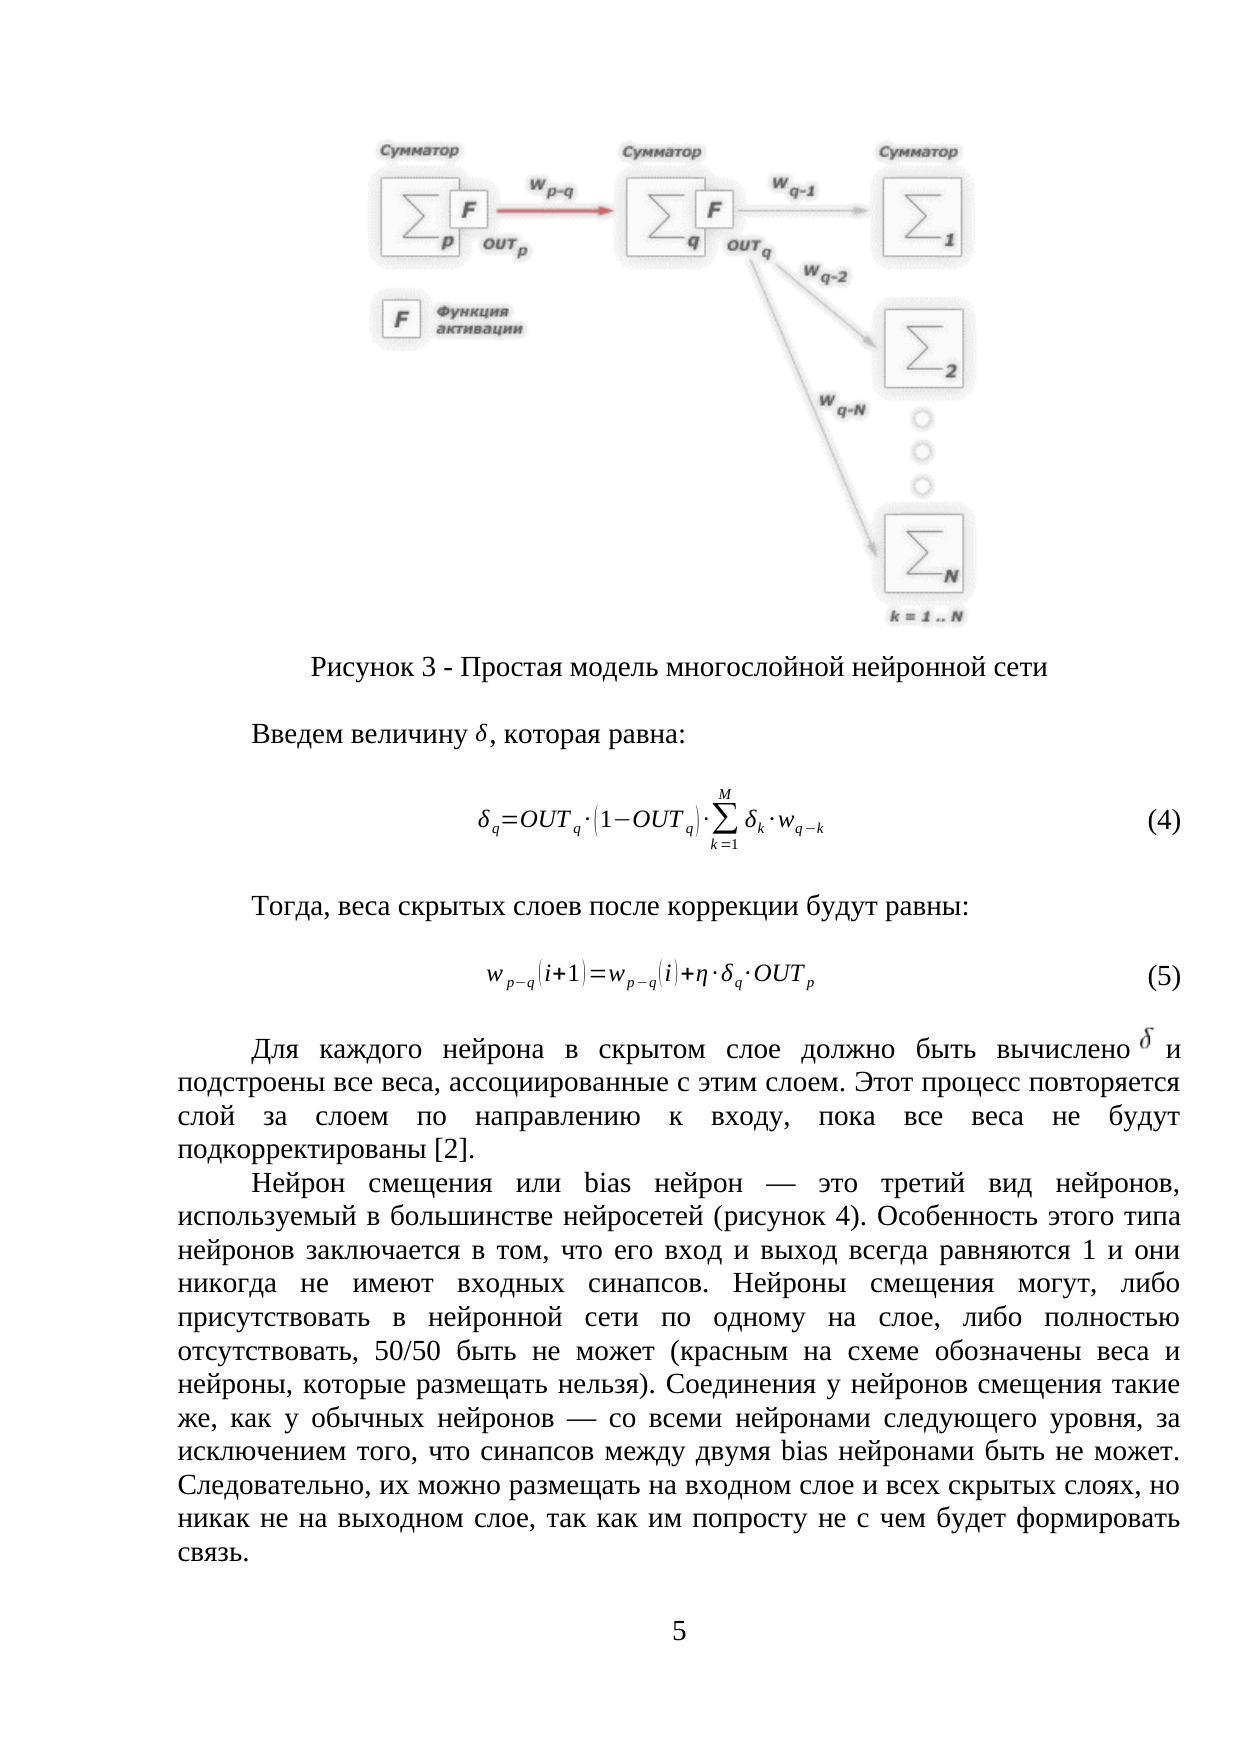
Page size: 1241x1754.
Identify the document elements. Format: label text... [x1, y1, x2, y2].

table_header [166, 784, 1136, 855]
text Рисунок 3 - Простая модель многослойной нейронной сети [177, 649, 1181, 683]
text Введем величину , которая равна: [177, 716, 1181, 750]
text Тогда, веса скрытых слоев после коррекции будут равны: [177, 888, 1181, 922]
table_header (4) [1136, 784, 1192, 855]
picture [351, 118, 1008, 650]
picture [1139, 1026, 1159, 1059]
text Для каждого нейрона в скрытом слое должно быть вычислено и подстроены все веса, ассоциированные с этим слоем. Этот процесс повторяется слой за слоем по направлению к входу, пока все веса не будут подкорректированы. [177, 1027, 1181, 1165]
table_header [166, 956, 1136, 993]
text Нейрон смещения или bias нейрон — это третий вид нейронов, используемый в большинстве нейросетей (рисунок 4). Особенность этого типа нейронов заключается в том, что его вход и выход всегда равняются 1 и они никогда не имеют входных синапсов. Нейроны смещения могут, либо присутствовать в нейронной сети по одному на слое, либо полностью отсутствовать, 50/50 быть не может (красным на схеме обозначены веса и нейроны, которые размещать нельзя). Соединения у нейронов смещения такие же, как у обычных нейронов — со всеми нейронами следующего уровня, за исключением того, что синапсов между двумя bias нейронами быть не может. Следовательно, их можно размещать на входном слое и всех скрытых слоях, но никак не на выходном слое, так как им попросту не с чем будет формировать связь. [177, 1165, 1181, 1567]
table_header (5) [1136, 956, 1192, 993]
